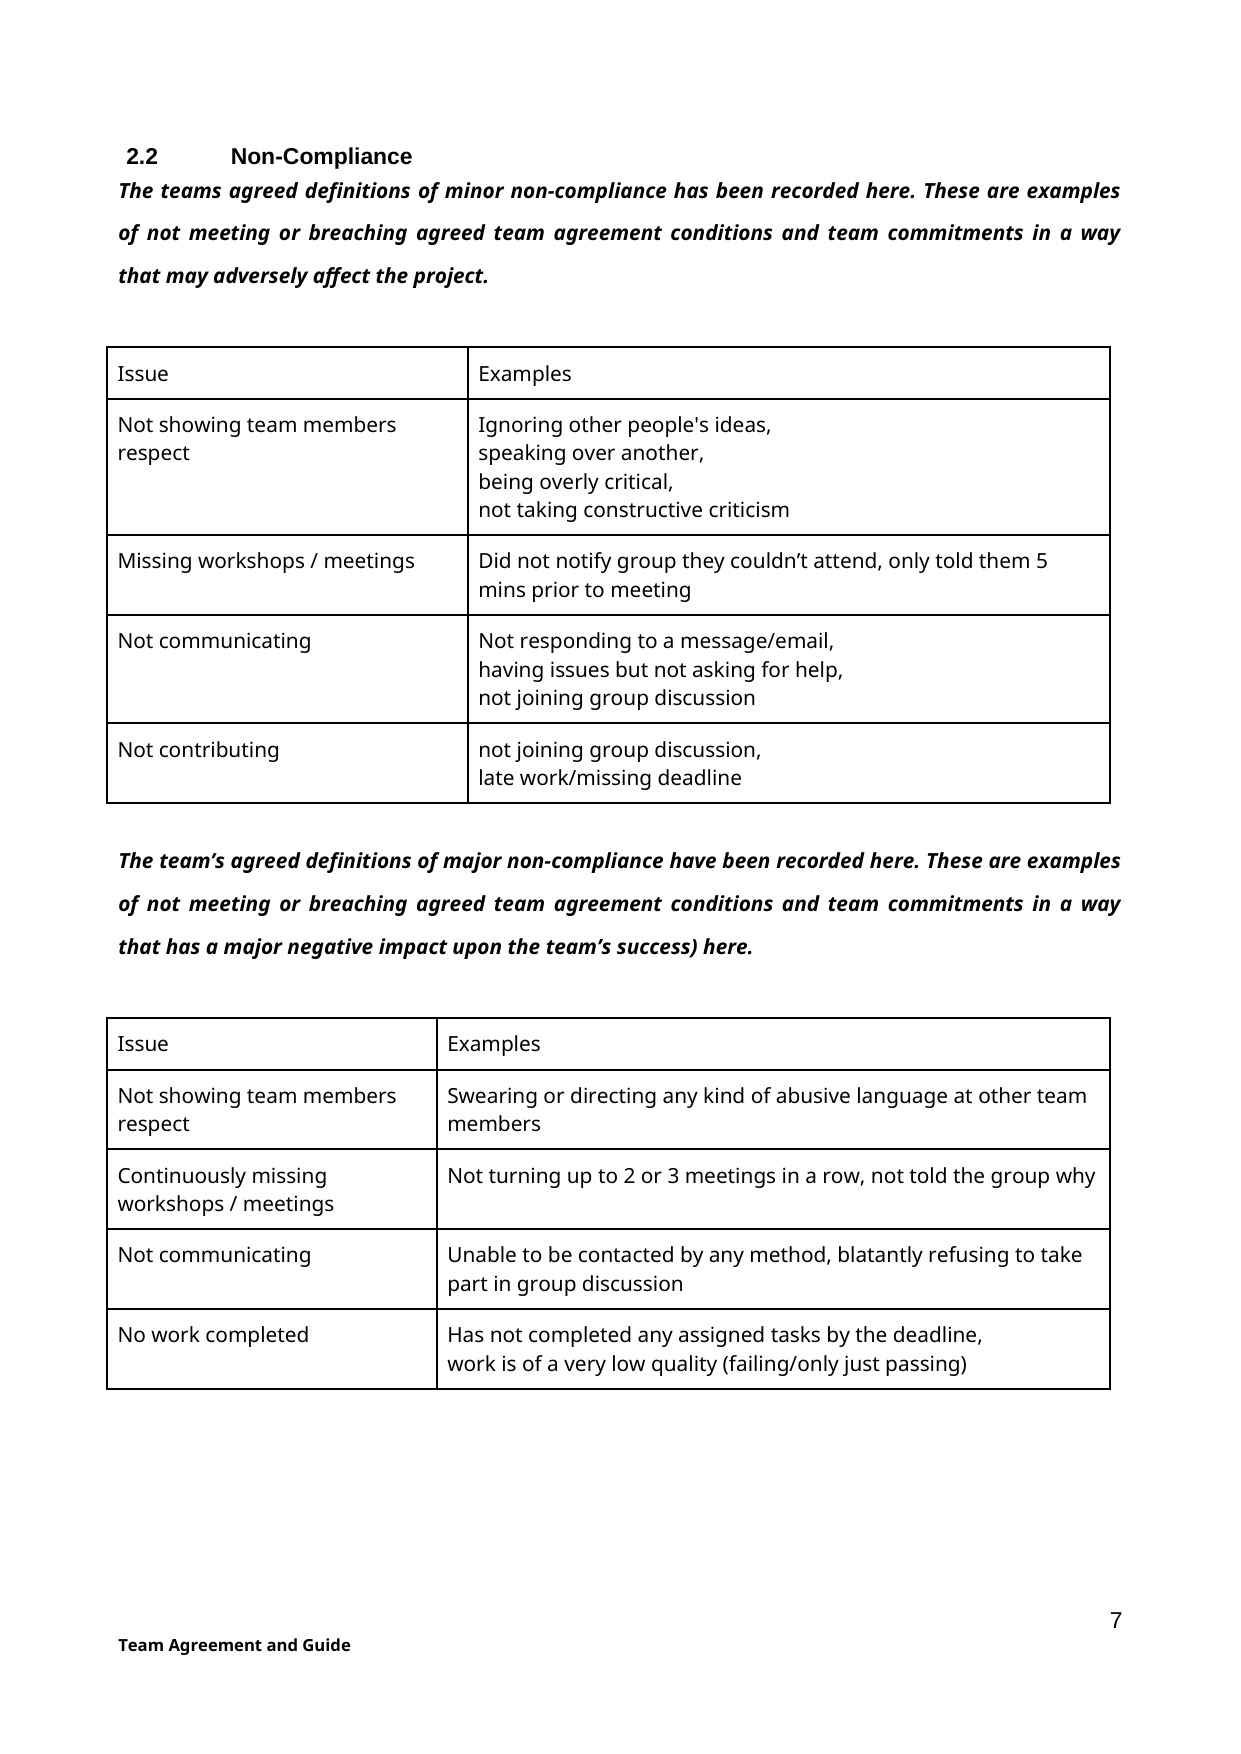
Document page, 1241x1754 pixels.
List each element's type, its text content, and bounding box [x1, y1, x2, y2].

table_cell Swearing or directing any kind of abusive language at other team members [438, 1071, 1109, 1148]
subtitle Non-Compliance [126, 143, 1122, 169]
table_cell Continuously missing workshops / meetings [108, 1150, 436, 1228]
table_cell Missing workshops / meetings [108, 536, 467, 614]
table_header Issue [108, 348, 467, 397]
table_cell Not communicating [108, 1230, 436, 1308]
text The teams agreed definitions of minor non-compliance has been recorded here. These are examples of not meeting or breaching agreed team agreement conditions and team commitments in a way that may adversely affect the project. [118, 176, 1122, 289]
table_cell Unable to be contacted by any method, blatantly refusing to take part in group discussion [438, 1230, 1109, 1308]
table_cell No work completed [108, 1310, 436, 1388]
table_header Examples [438, 1019, 1109, 1068]
table_cell Not showing team members respect [108, 1071, 436, 1148]
text The team’s agreed definitions of major non-compliance have been recorded here. These are examples of not meeting or breaching agreed team agreement conditions and team commitments in a way that has a major negative impact upon the team’s success) here. [118, 847, 1122, 960]
table_cell not joining group discussion, late work/missing deadline [469, 724, 1109, 802]
table_cell Ignoring other people's ideas, speaking over another, being overly critical, not taking constructive criticism [469, 400, 1109, 534]
table_cell Not responding to a message/email, having issues but not asking for help, not joining group discussion [469, 616, 1109, 722]
table_header Examples [469, 348, 1109, 397]
table_cell Did not notify group they couldn’t attend, only told them 5 mins prior to meeting [469, 536, 1109, 614]
table_cell Not turning up to 2 or 3 meetings in a row, not told the group why [438, 1150, 1109, 1228]
table_cell Not showing team members respect [108, 400, 467, 534]
table_header Issue [108, 1019, 436, 1068]
table_cell Not communicating [108, 616, 467, 722]
table_cell Has not completed any assigned tasks by the deadline, work is of a very low quality (failing/only just passing) [438, 1310, 1109, 1388]
table_cell Not contributing [108, 724, 467, 802]
